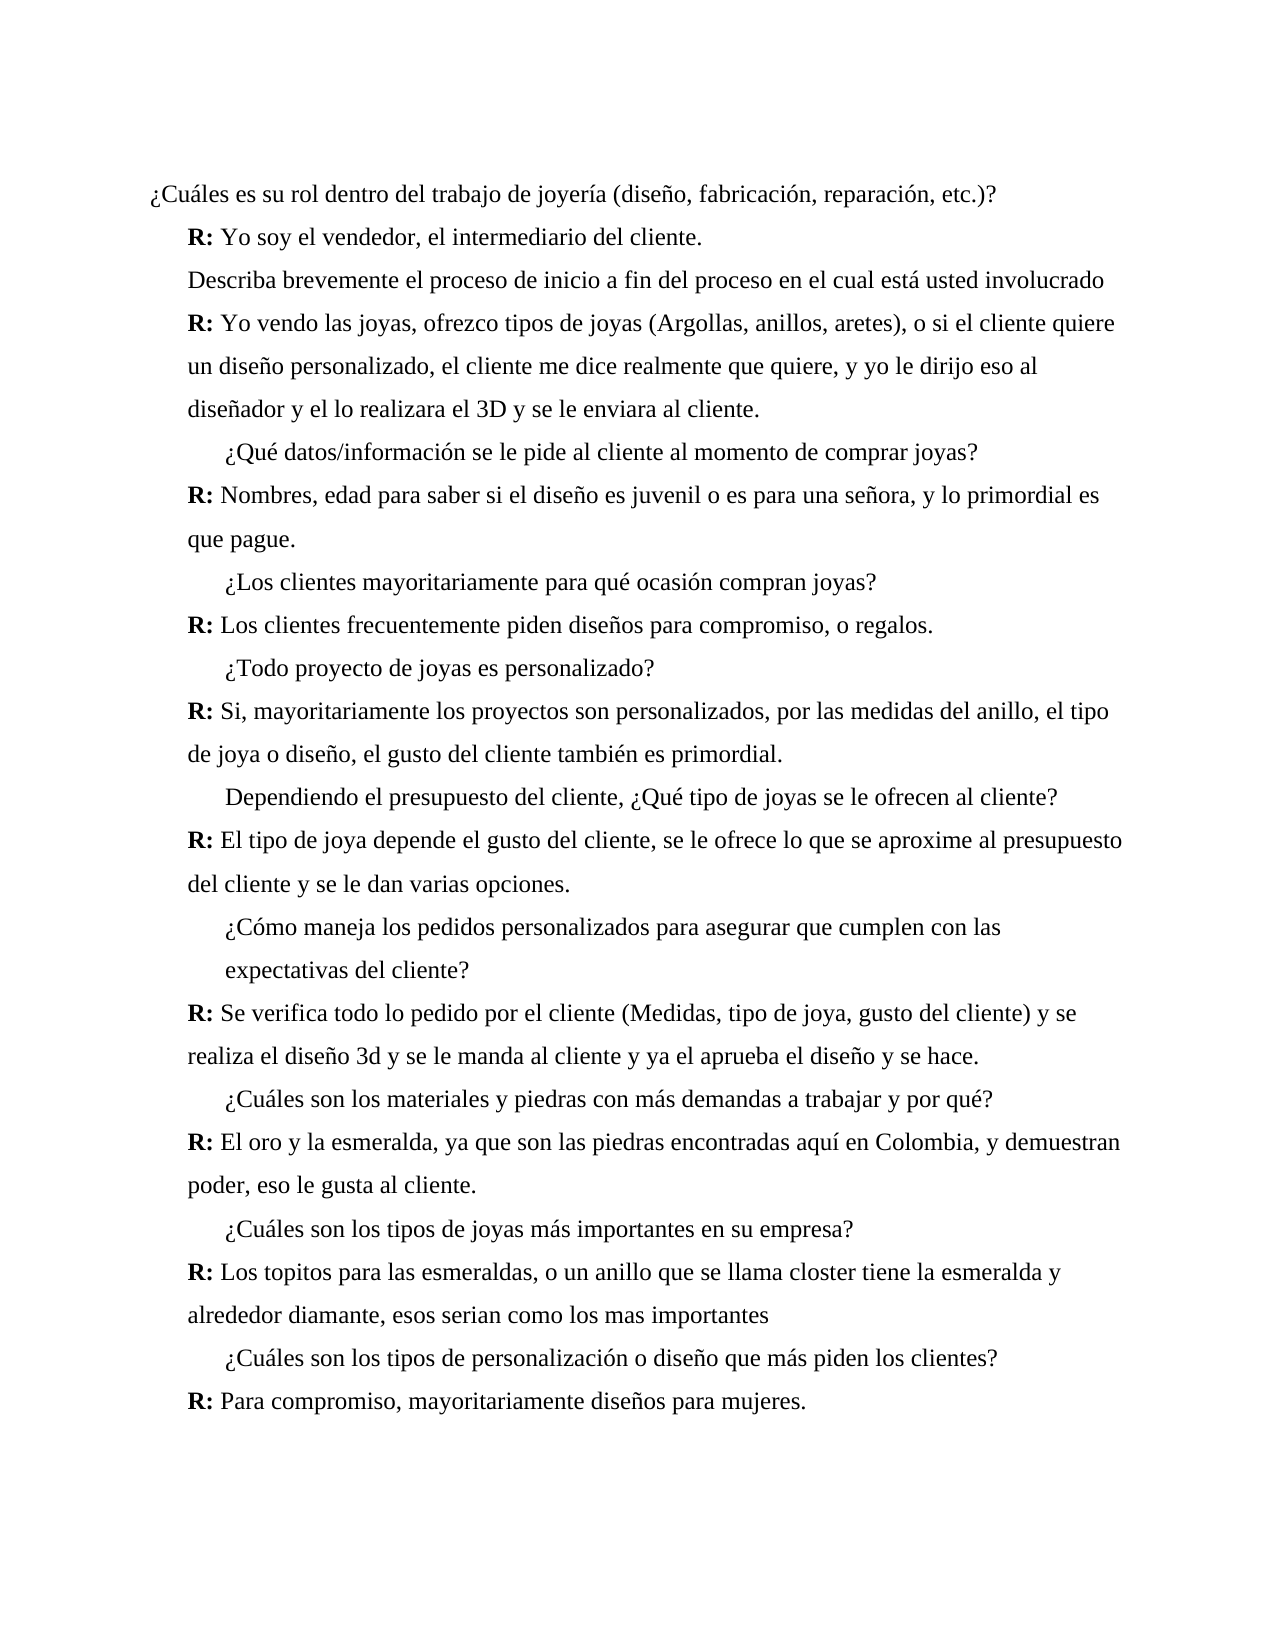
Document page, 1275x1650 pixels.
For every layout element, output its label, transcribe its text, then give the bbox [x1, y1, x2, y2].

text R: Nombres, edad para saber si el diseño es juvenil o es para una señora, y lo primordial es que pague. [187, 481, 1125, 552]
text R: Los topitos para las esmeraldas, o un anillo que se llama closter tiene la esmeralda y alrededor diamante, esos serian como los mas importantes [187, 1257, 1125, 1329]
list ¿Todo proyecto de joyas es personalizado? [225, 653, 1125, 682]
text R: Los clientes frecuentemente piden diseños para compromiso, o regalos. [187, 610, 1125, 639]
text R: Para compromiso, mayoritariamente diseños para mujeres. [187, 1386, 1125, 1415]
text Describa brevemente el proceso de inicio a fin del proceso en el cual está usted involucrado [187, 265, 1125, 294]
list ¿Cuáles son los tipos de joyas más importantes en su empresa? [225, 1214, 1125, 1242]
text R: Se verifica todo lo pedido por el cliente (Medidas, tipo de joya, gusto del cliente) y se realiza el diseño 3d y se le manda al cliente y ya el aprueba el diseño y se hace. [187, 998, 1125, 1070]
text R: Si, mayoritariamente los proyectos son personalizados, por las medidas del anillo, el tipo de joya o diseño, el gusto del cliente también es primordial. [187, 696, 1125, 768]
text ¿Cuáles es su rol dentro del trabajo de joyería (diseño, fabricación, reparación, etc.)? [150, 179, 1125, 207]
list ¿Cuáles son los materiales y piedras con más demandas a trabajar y por qué? [225, 1084, 1125, 1113]
list Dependiendo el presupuesto del cliente, ¿Qué tipo de joyas se le ofrecen al cliente? [225, 782, 1125, 811]
list ¿Cuáles son los tipos de personalización o diseño que más piden los clientes? [225, 1343, 1125, 1372]
list ¿Los clientes mayoritariamente para qué ocasión compran joyas? [225, 567, 1125, 596]
list ¿Qué datos/información se le pide al cliente al momento de comprar joyas? [225, 437, 1125, 466]
text R: Yo soy el vendedor, el intermediario del cliente. [187, 222, 1125, 251]
text R: Yo vendo las joyas, ofrezco tipos de joyas (Argollas, anillos, aretes), o si el cliente quiere un diseño personalizado, el cliente me dice realmente que quiere, y yo le dirijo eso al diseñador y el lo realizara el 3D y se le enviara al cliente. [187, 308, 1125, 423]
list ¿Cómo maneja los pedidos personalizados para asegurar que cumplen con las expectativas del cliente? [225, 912, 1125, 984]
text R: El oro y la esmeralda, ya que son las piedras encontradas aquí en Colombia, y demuestran poder, eso le gusta al cliente. [187, 1127, 1125, 1199]
text R: El tipo de joya depende el gusto del cliente, se le ofrece lo que se aproxime al presupuesto del cliente y se le dan varias opciones. [187, 826, 1125, 897]
